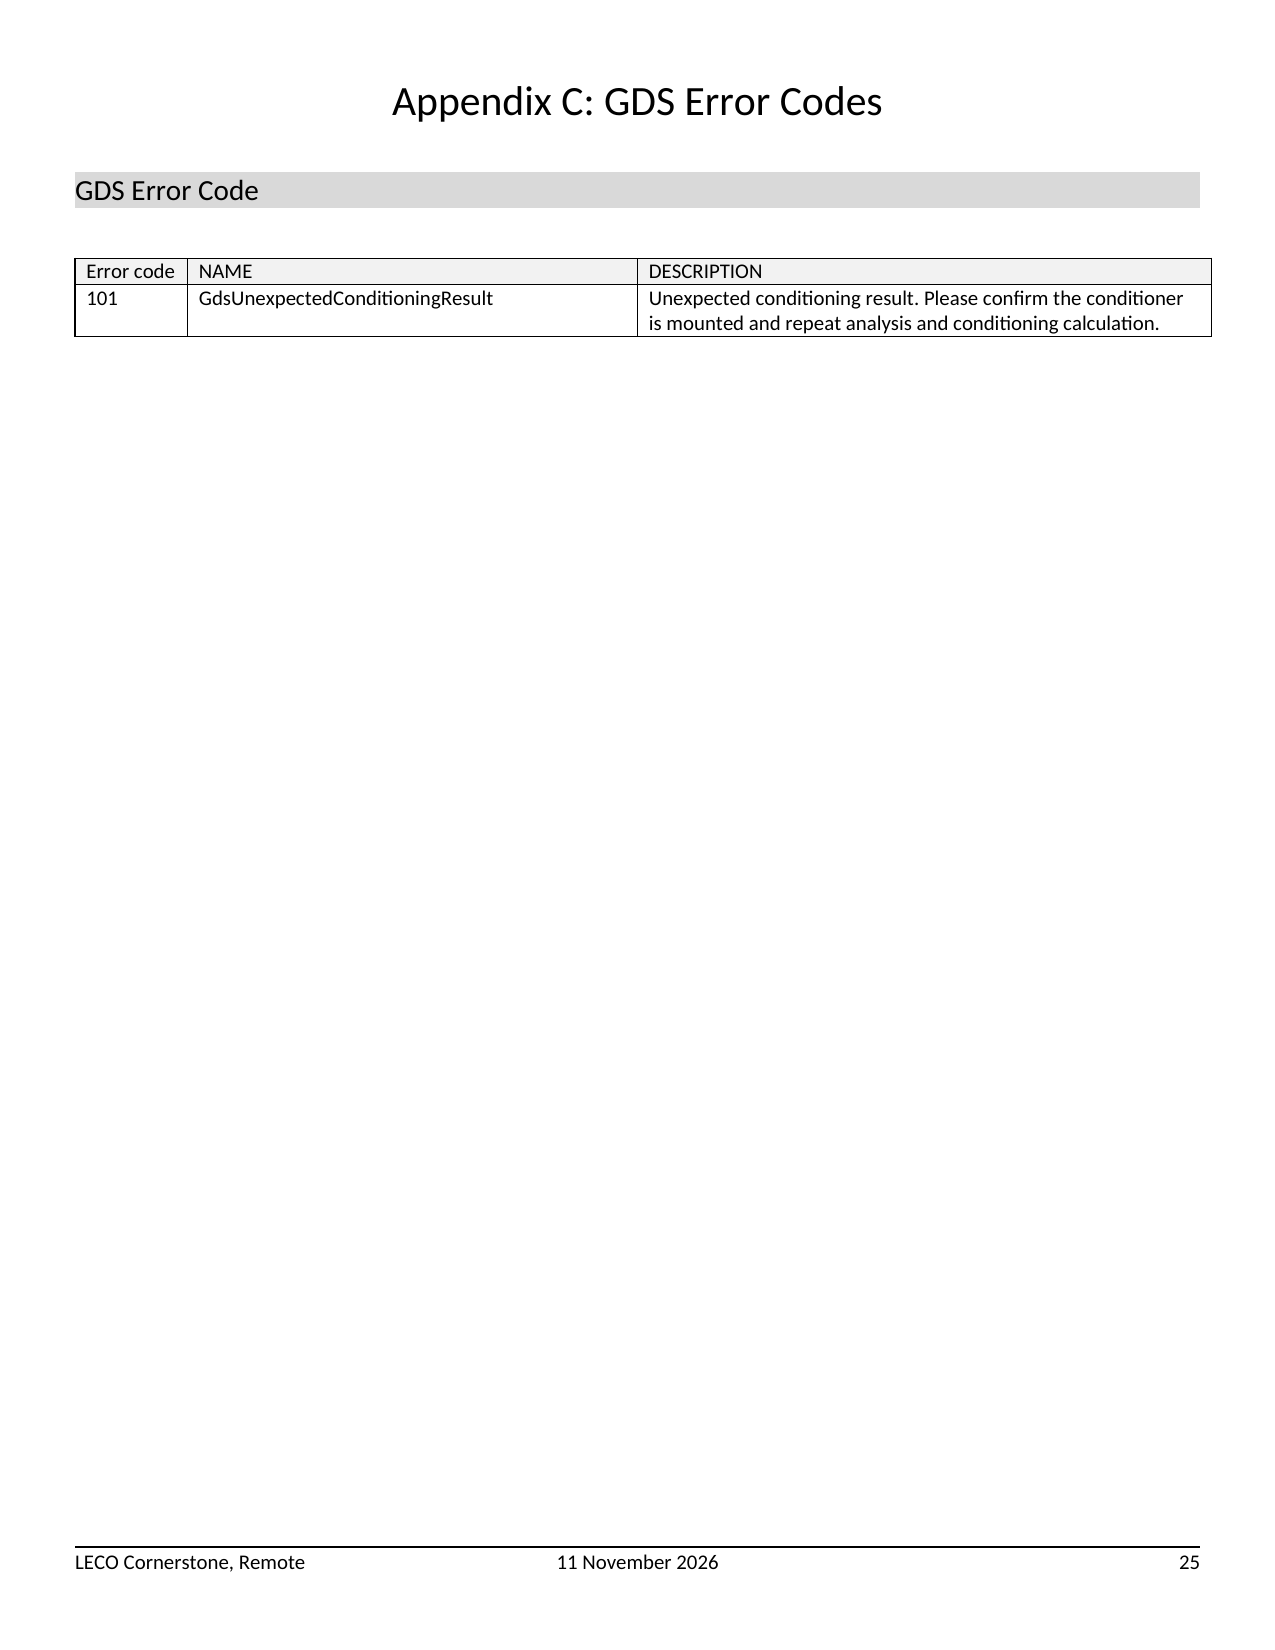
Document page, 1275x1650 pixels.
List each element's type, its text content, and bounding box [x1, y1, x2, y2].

table_cell GdsUnexpectedConditioningResult [188, 285, 637, 336]
table_cell 101 [76, 285, 187, 336]
table_header Error code [76, 259, 187, 284]
table_header DESCRIPTION [638, 259, 1211, 284]
table_cell Unexpected conditioning result. Please confirm the conditioner is mounted and repeat analysis and conditioning calculation. [638, 285, 1211, 336]
subtitle GDS Error Code [75, 172, 1200, 208]
table_header NAME [188, 259, 637, 284]
